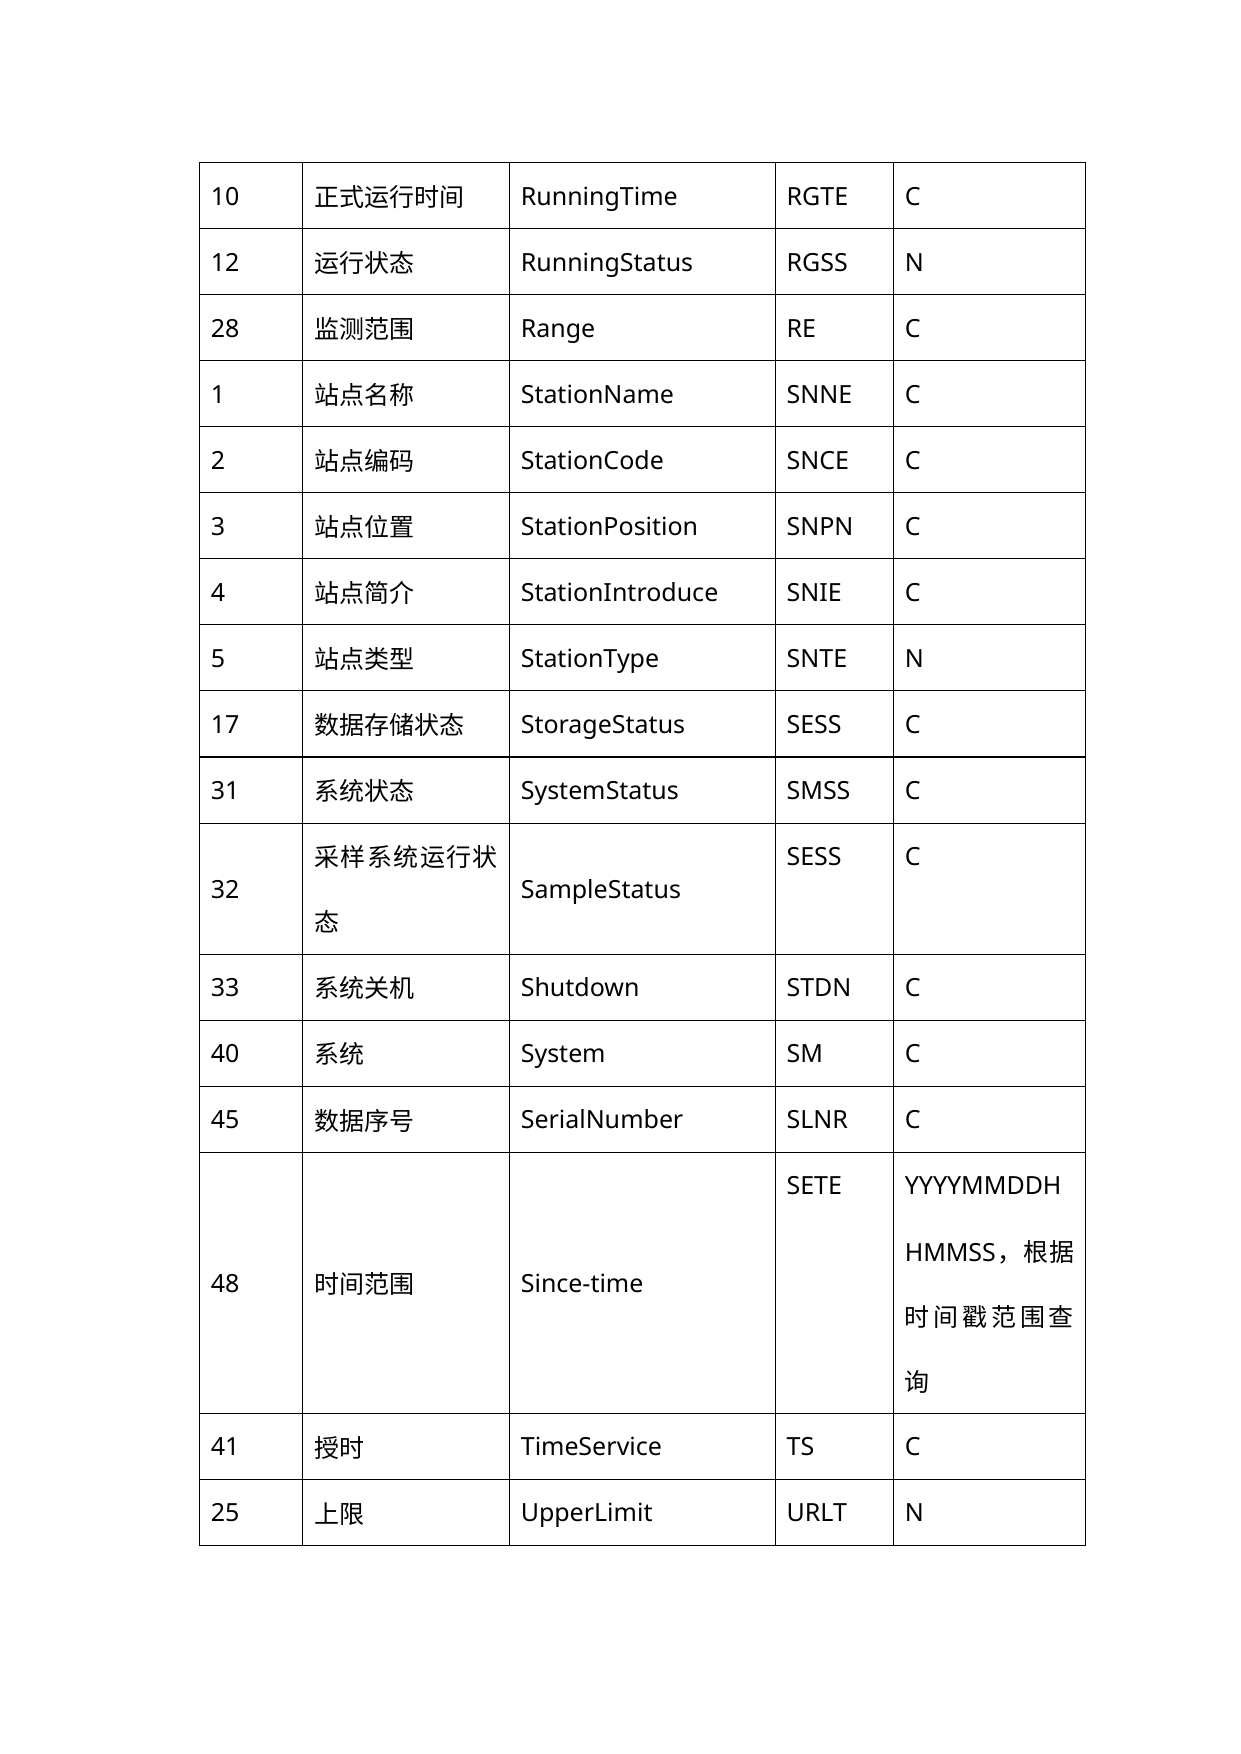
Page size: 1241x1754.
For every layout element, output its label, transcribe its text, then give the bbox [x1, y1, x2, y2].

table_cell C [894, 559, 1085, 624]
table_cell SESS [776, 824, 893, 953]
table_cell SNIE [776, 559, 893, 624]
table_cell StationName [510, 361, 775, 426]
table_cell 系统 [303, 1021, 509, 1086]
table_cell 数据序号 [303, 1087, 509, 1152]
table_cell C [894, 427, 1085, 492]
table_cell 17 [200, 691, 302, 756]
table_cell C [894, 295, 1085, 360]
table_cell 数据存储状态 [303, 691, 509, 756]
table_cell C [894, 361, 1085, 426]
table_cell C [894, 758, 1085, 822]
table_cell SETE [776, 1153, 893, 1413]
table_cell SM [776, 1021, 893, 1086]
table_cell RunningStatus [510, 229, 775, 294]
table_cell C [894, 691, 1085, 756]
table_cell Shutdown [510, 955, 775, 1019]
table_cell 系统关机 [303, 955, 509, 1019]
table_cell 4 [200, 559, 302, 624]
table_cell TimeService [510, 1414, 775, 1479]
table_cell 33 [200, 955, 302, 1019]
table_cell 时间范围 [303, 1153, 509, 1413]
table_cell SMSS [776, 758, 893, 822]
table_cell 28 [200, 295, 302, 360]
table_cell RGSS [776, 229, 893, 294]
table_cell C [894, 163, 1085, 228]
table_cell C [894, 1087, 1085, 1152]
table_cell 站点类型 [303, 625, 509, 690]
table_cell 3 [200, 493, 302, 558]
table_cell TS [776, 1414, 893, 1479]
table_cell 2 [200, 427, 302, 492]
table_cell STDN [776, 955, 893, 1019]
table_cell 12 [200, 229, 302, 294]
table_cell 40 [200, 1021, 302, 1086]
table_cell StationPosition [510, 493, 775, 558]
table_cell URLT [776, 1480, 893, 1545]
table_cell RunningTime [510, 163, 775, 228]
table_cell 站点简介 [303, 559, 509, 624]
table_cell StorageStatus [510, 691, 775, 756]
table_cell StationType [510, 625, 775, 690]
table_cell UpperLimit [510, 1480, 775, 1545]
table_cell SESS [776, 691, 893, 756]
table_cell 正式运行时间 [303, 163, 509, 228]
table_cell 运行状态 [303, 229, 509, 294]
table_cell 监测范围 [303, 295, 509, 360]
table_cell SNNE [776, 361, 893, 426]
table_cell SampleStatus [510, 824, 775, 953]
table_cell SLNR [776, 1087, 893, 1152]
table_cell SNTE [776, 625, 893, 690]
table_cell SerialNumber [510, 1087, 775, 1152]
table_cell N [894, 625, 1085, 690]
table_cell 5 [200, 625, 302, 690]
table_cell Range [510, 295, 775, 360]
table_cell C [894, 1414, 1085, 1479]
table_cell SNPN [776, 493, 893, 558]
table_cell YYYYMMDDHHMMSS，根据时间戳范围查询 [894, 1153, 1085, 1413]
table_cell 48 [200, 1153, 302, 1413]
table_cell 站点位置 [303, 493, 509, 558]
table_cell StationCode [510, 427, 775, 492]
table_cell SystemStatus [510, 758, 775, 822]
table_cell 1 [200, 361, 302, 426]
table_cell C [894, 1021, 1085, 1086]
table_cell 45 [200, 1087, 302, 1152]
table_cell SNCE [776, 427, 893, 492]
table_cell 32 [200, 824, 302, 953]
table_cell C [894, 824, 1085, 953]
table_cell RE [776, 295, 893, 360]
table_cell 25 [200, 1480, 302, 1545]
table_cell 系统状态 [303, 758, 509, 822]
table_cell Since-time [510, 1153, 775, 1413]
table_cell StationIntroduce [510, 559, 775, 624]
table_cell C [894, 493, 1085, 558]
table_cell N [894, 229, 1085, 294]
table_cell 31 [200, 758, 302, 822]
table_cell 10 [200, 163, 302, 228]
table_cell System [510, 1021, 775, 1086]
table_cell 授时 [303, 1414, 509, 1479]
table_cell N [894, 1480, 1085, 1545]
table_cell 站点编码 [303, 427, 509, 492]
table_cell 采样系统运行状态 [303, 824, 509, 953]
table_cell 41 [200, 1414, 302, 1479]
table_cell 上限 [303, 1480, 509, 1545]
table_cell RGTE [776, 163, 893, 228]
table_cell C [894, 955, 1085, 1019]
table_cell 站点名称 [303, 361, 509, 426]
